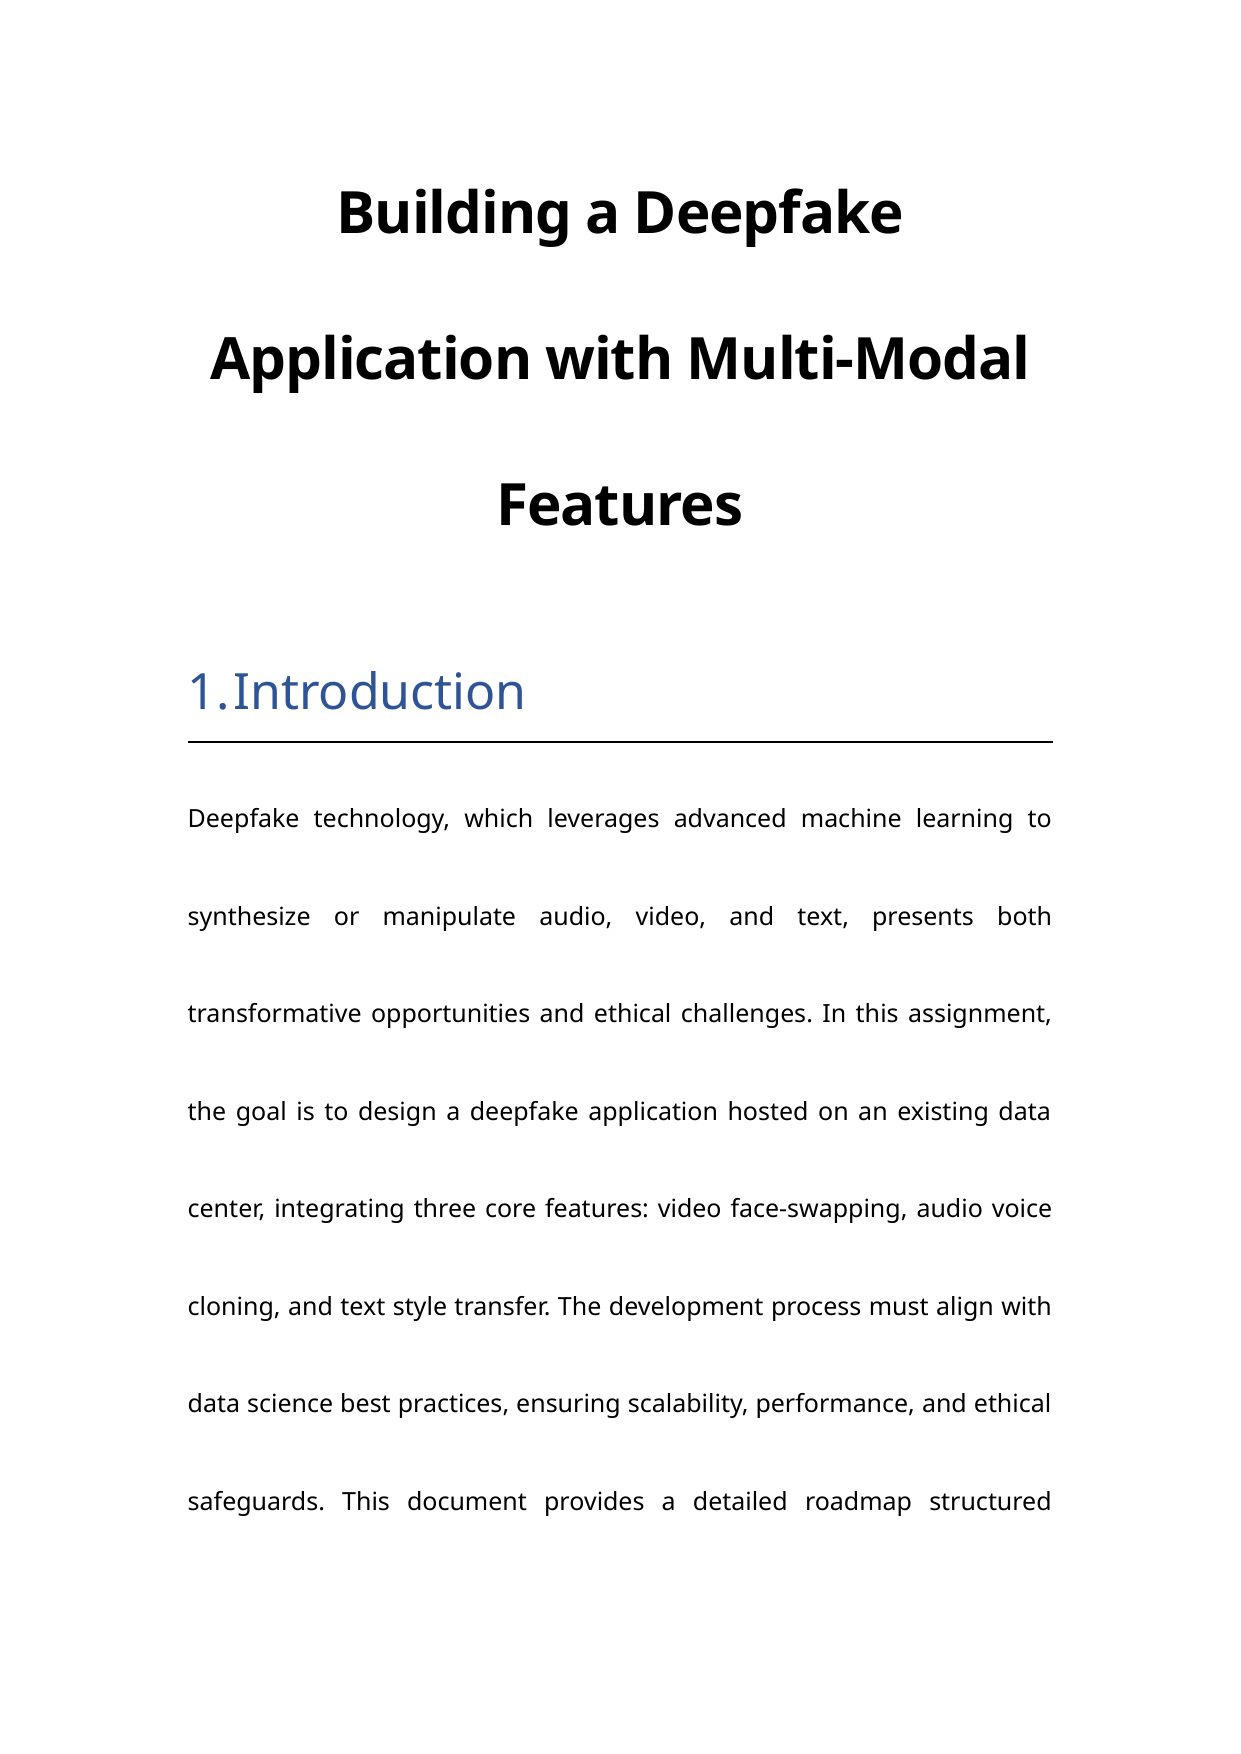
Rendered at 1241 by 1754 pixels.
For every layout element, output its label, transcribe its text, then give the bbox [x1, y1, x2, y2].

title Building a Deepfake Application with Multi-Modal Features [187, 162, 1053, 552]
subtitle Introduction [187, 642, 1053, 743]
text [187, 785, 1053, 1533]
